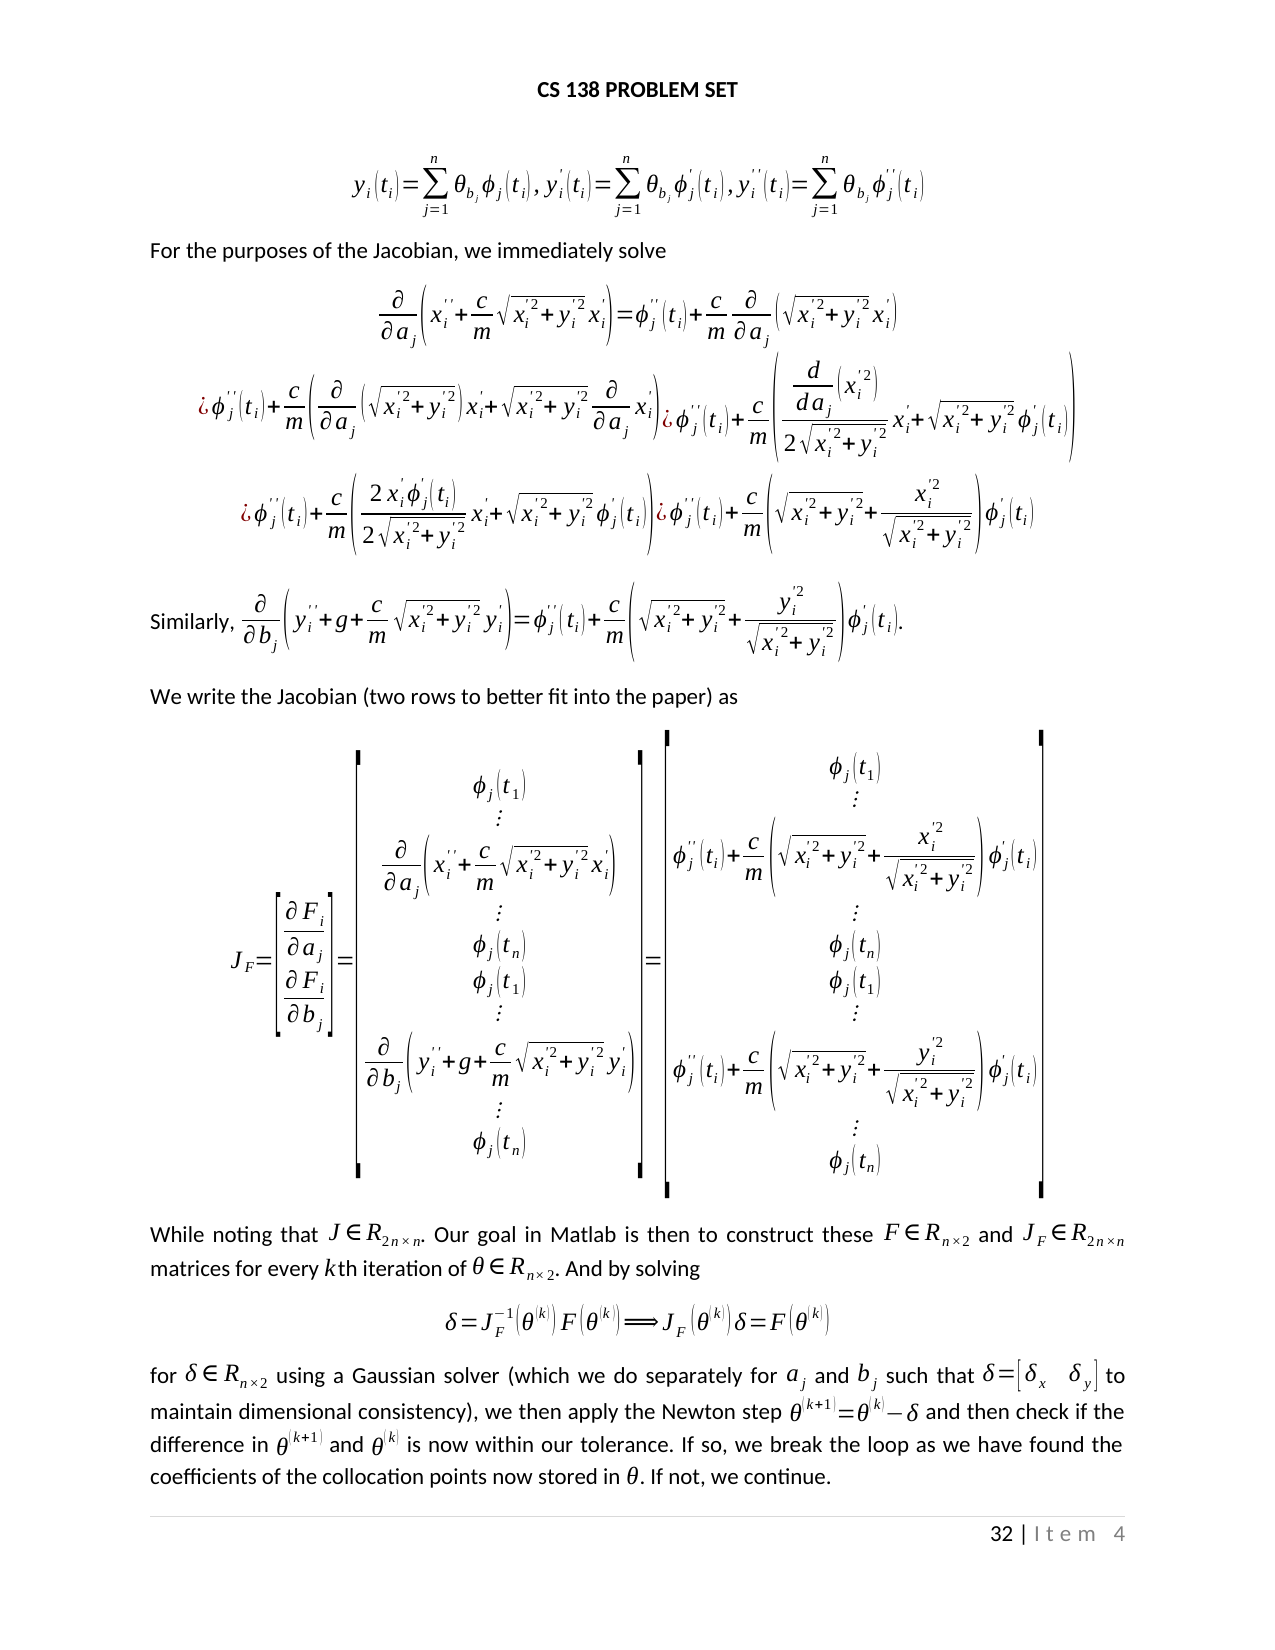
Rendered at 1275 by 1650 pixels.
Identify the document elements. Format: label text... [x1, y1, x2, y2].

text While noting that . Our goal in Matlab is then to construct these and matrices for every th iteration of . And by solving [150, 1219, 1125, 1284]
text Similarly, . [150, 579, 1125, 663]
text For the purposes of the Jacobian, we immediately solve [150, 236, 1125, 264]
text We write the Jacobian (two rows to better fit into the paper) as [150, 682, 1125, 710]
text for using a Gaussian solver (which we do separately for and such that to maintain dimensional consistency), we then apply the Newton step and then check if the difference in and is now within our tolerance. If so, we break the loop as we have found the coefficients of the collocation points now stored in . If not, we continue. [150, 1358, 1125, 1490]
